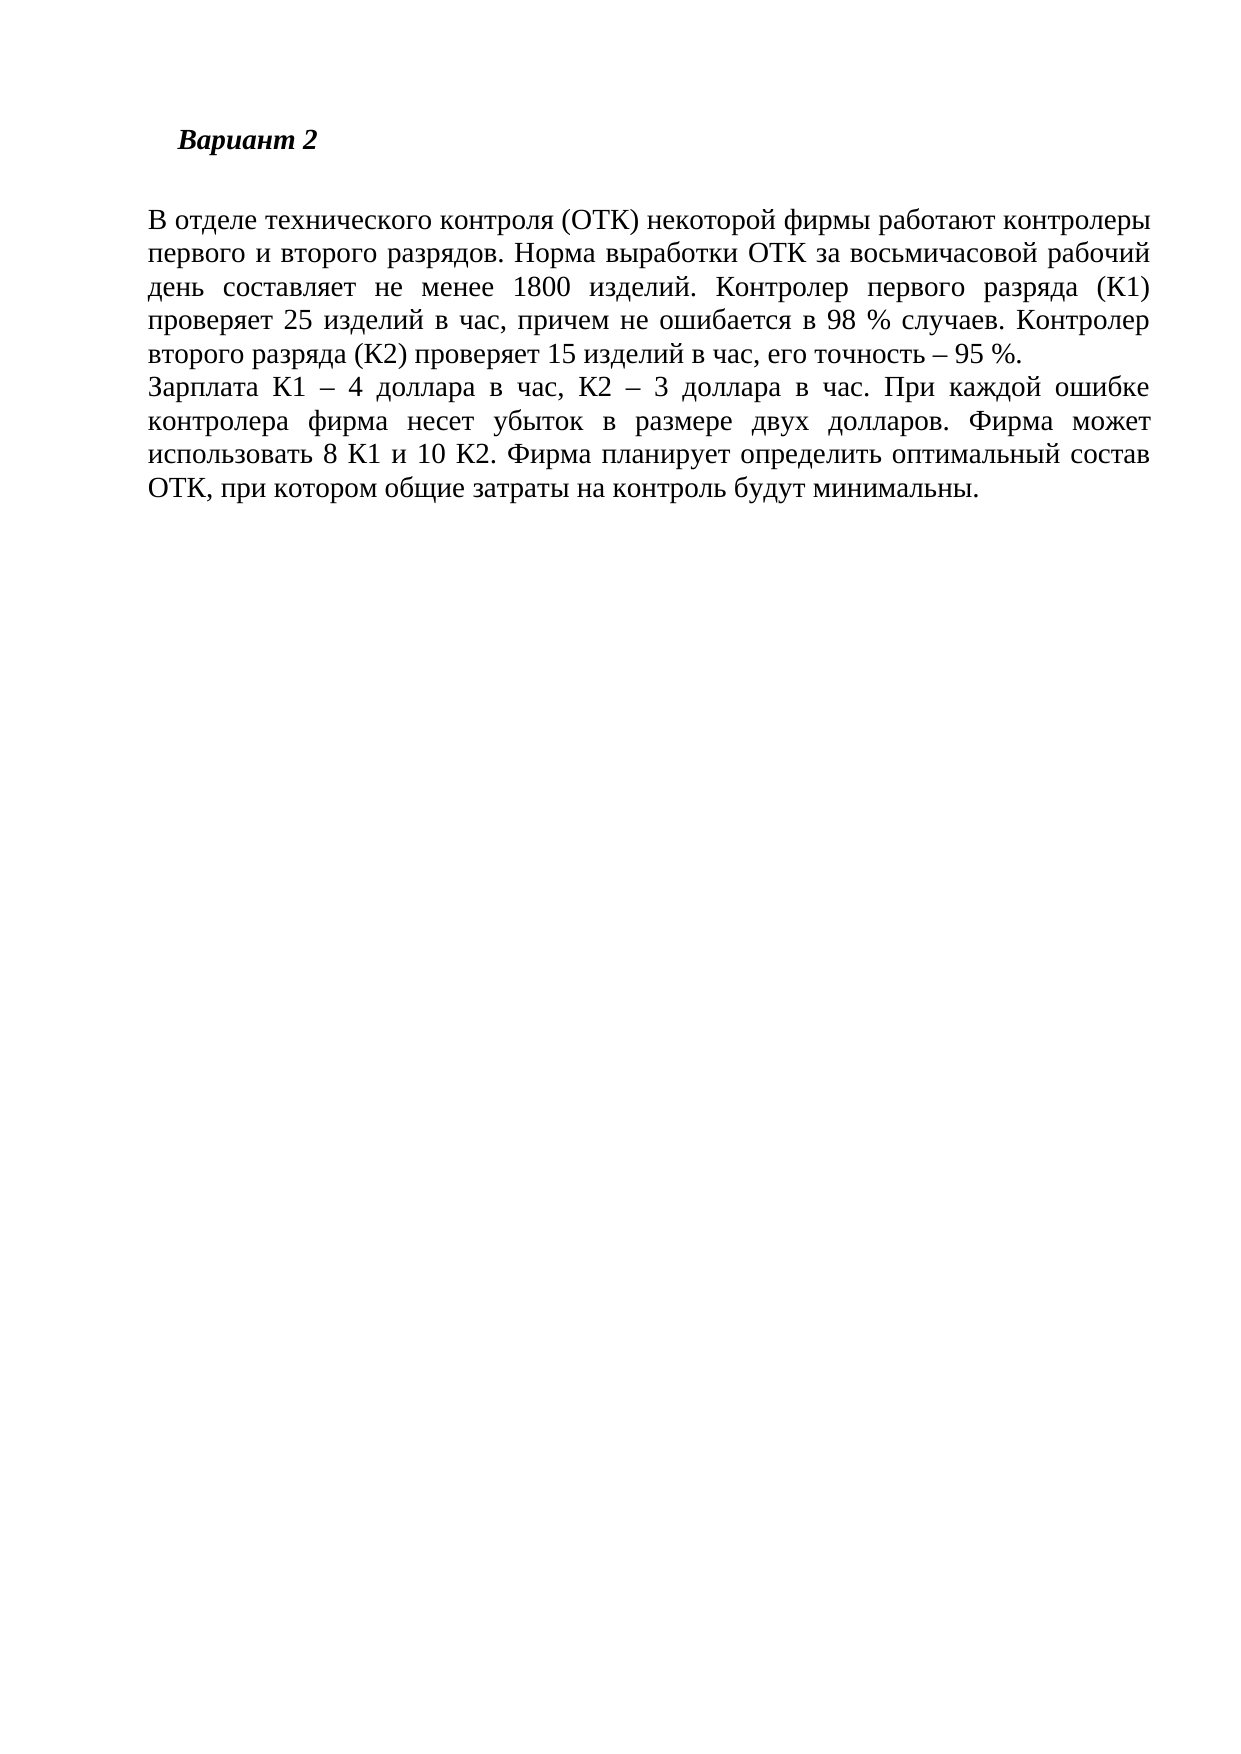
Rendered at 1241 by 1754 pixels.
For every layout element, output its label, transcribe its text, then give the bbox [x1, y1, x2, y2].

subtitle Вариант 2 [148, 122, 1152, 156]
text Зарплата К1 – 4 доллара в час, К2 – 3 доллара в час. При каждой ошибке контролера фирма несет убыток в размере двух долларов. Фирма может использовать 8 К1 и 10 К2. Фирма планирует определить оптимальный состав ОТК, при котором общие затраты на контроль будут минимальны. [148, 369, 1152, 504]
text В отделе технического контроля (ОТК) некоторой фирмы работают контролеры первого и второго разрядов. Норма выработки ОТК за восьмичасовой рабочий день составляет не менее 1800 изделий. Контролер первого разряда (К1) проверяет 25 изделий в час, причем не ошибается в 98 % случаев. Контролер второго разряда (К2) проверяет 15 изделий в час, его точность – 95 %. [148, 202, 1152, 369]
